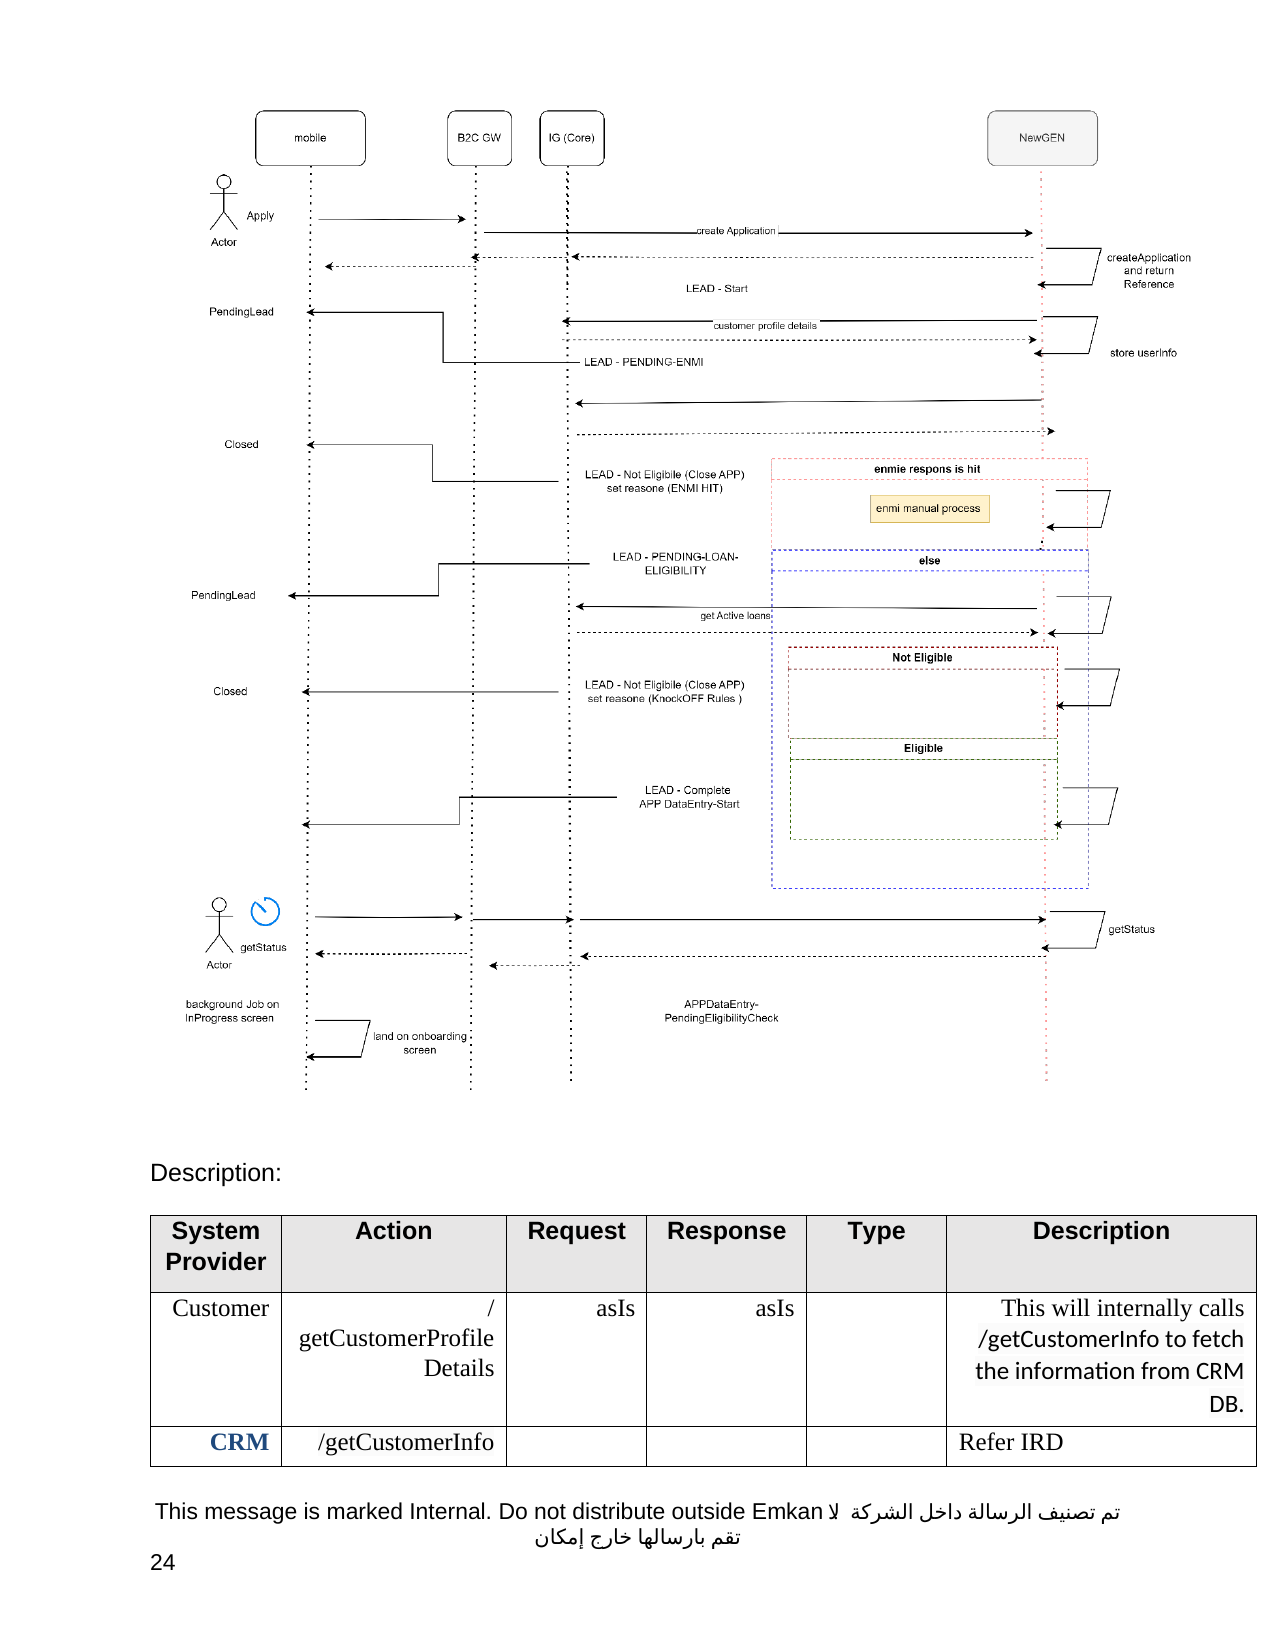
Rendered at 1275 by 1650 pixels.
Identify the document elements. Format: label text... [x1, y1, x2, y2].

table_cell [947, 1427, 1256, 1466]
table_cell /getCustomerProfileDetails [282, 1293, 506, 1426]
table_header Description [947, 1216, 1256, 1292]
text Description: [150, 1158, 1125, 1186]
table_cell [647, 1427, 806, 1466]
table_cell asIs [647, 1293, 806, 1426]
table_header System Provider [151, 1216, 281, 1292]
table_cell This will internally calls /getCustomerInfo to fetch the information from CRM DB. [947, 1293, 1256, 1426]
table_cell asIs [507, 1293, 646, 1426]
table_header Response [647, 1216, 806, 1292]
table_header Request [507, 1216, 646, 1292]
table_cell [507, 1427, 646, 1466]
table_header Action [282, 1216, 506, 1292]
picture [150, 101, 1210, 1101]
table_cell [807, 1293, 946, 1426]
table_header Type [807, 1216, 946, 1292]
table_cell [807, 1427, 946, 1466]
table_cell /getCustomerInfo [282, 1427, 506, 1466]
table_cell Customer [151, 1293, 281, 1426]
table_cell CRM [151, 1427, 281, 1466]
